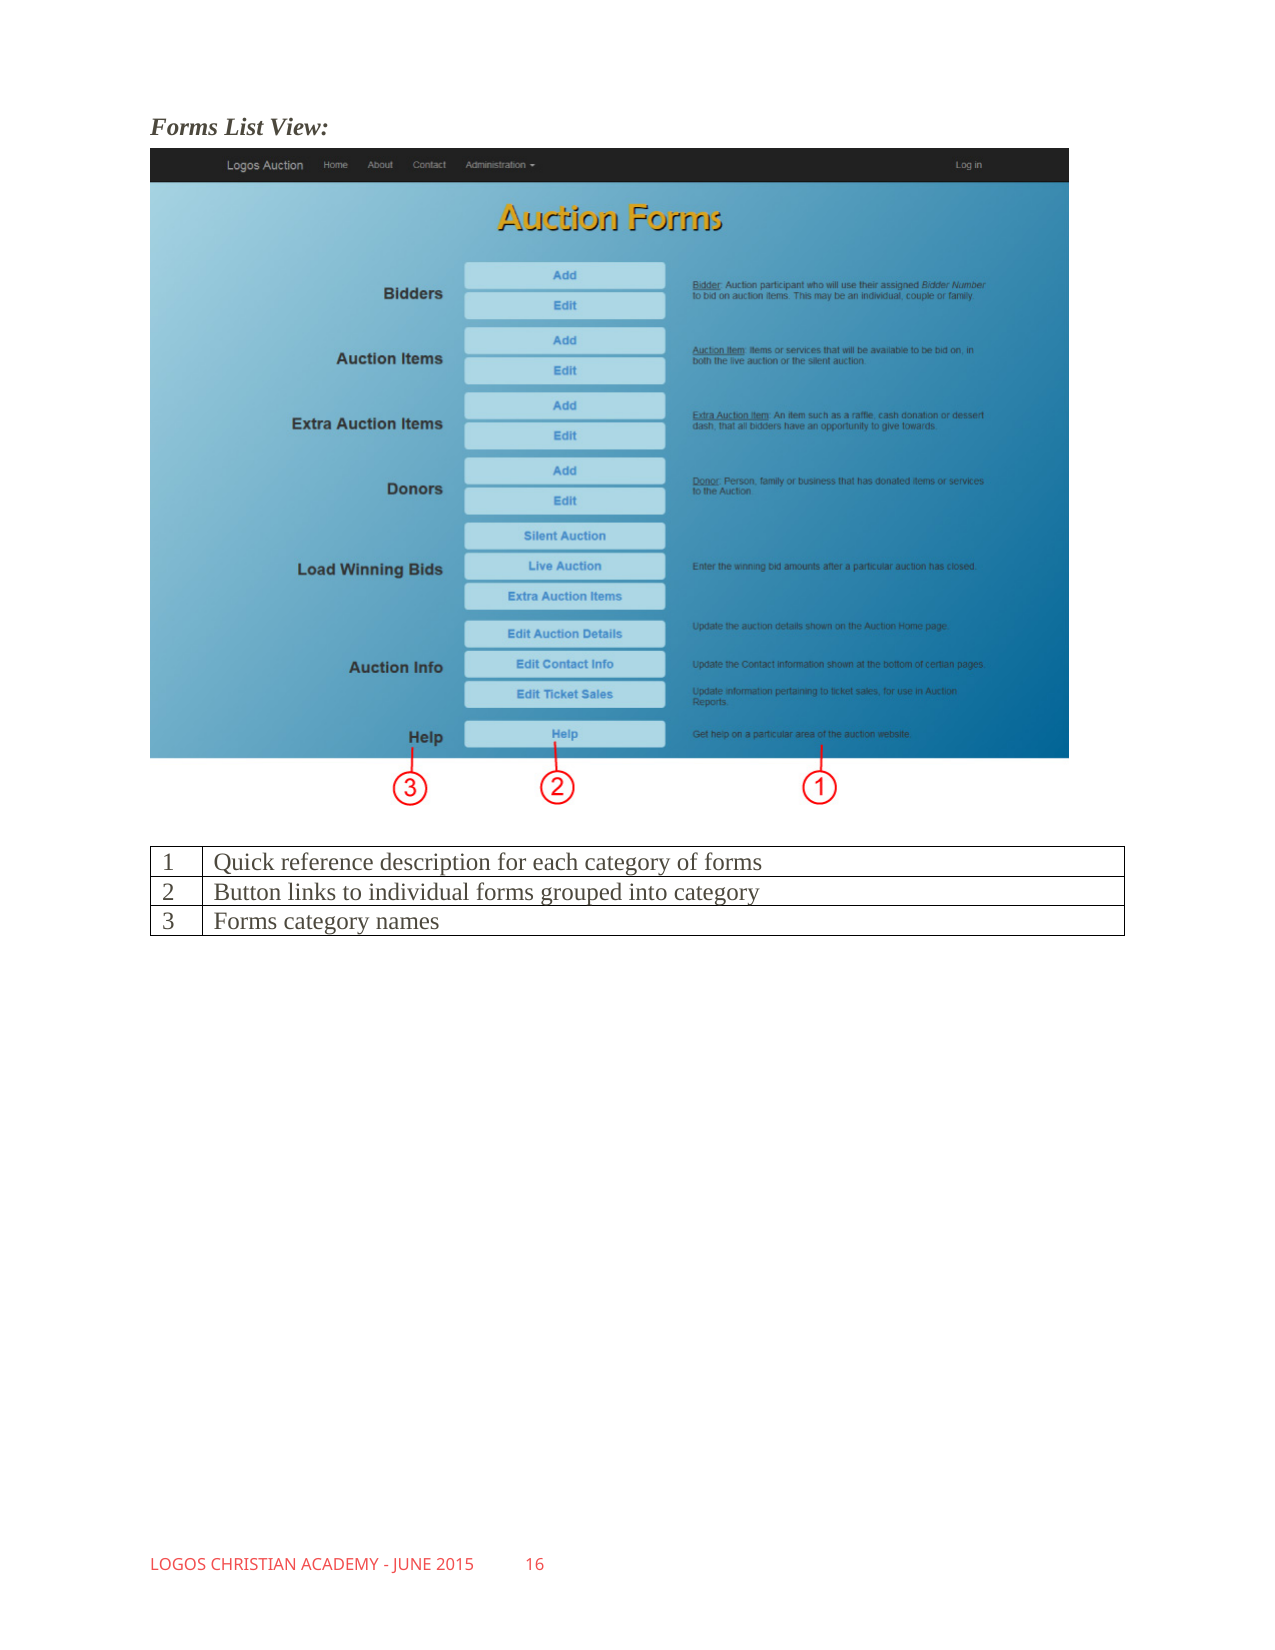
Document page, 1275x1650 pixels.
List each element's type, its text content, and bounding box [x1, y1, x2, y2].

table_cell 2 [151, 877, 202, 905]
table_cell Button links to individual forms grouped into category [203, 877, 1124, 905]
table_header Quick reference description for each category of forms [203, 847, 1124, 876]
table_header 1 [151, 847, 202, 876]
picture [150, 148, 1069, 806]
table_cell 3 [151, 906, 202, 935]
table_cell Forms category names [203, 906, 1124, 935]
